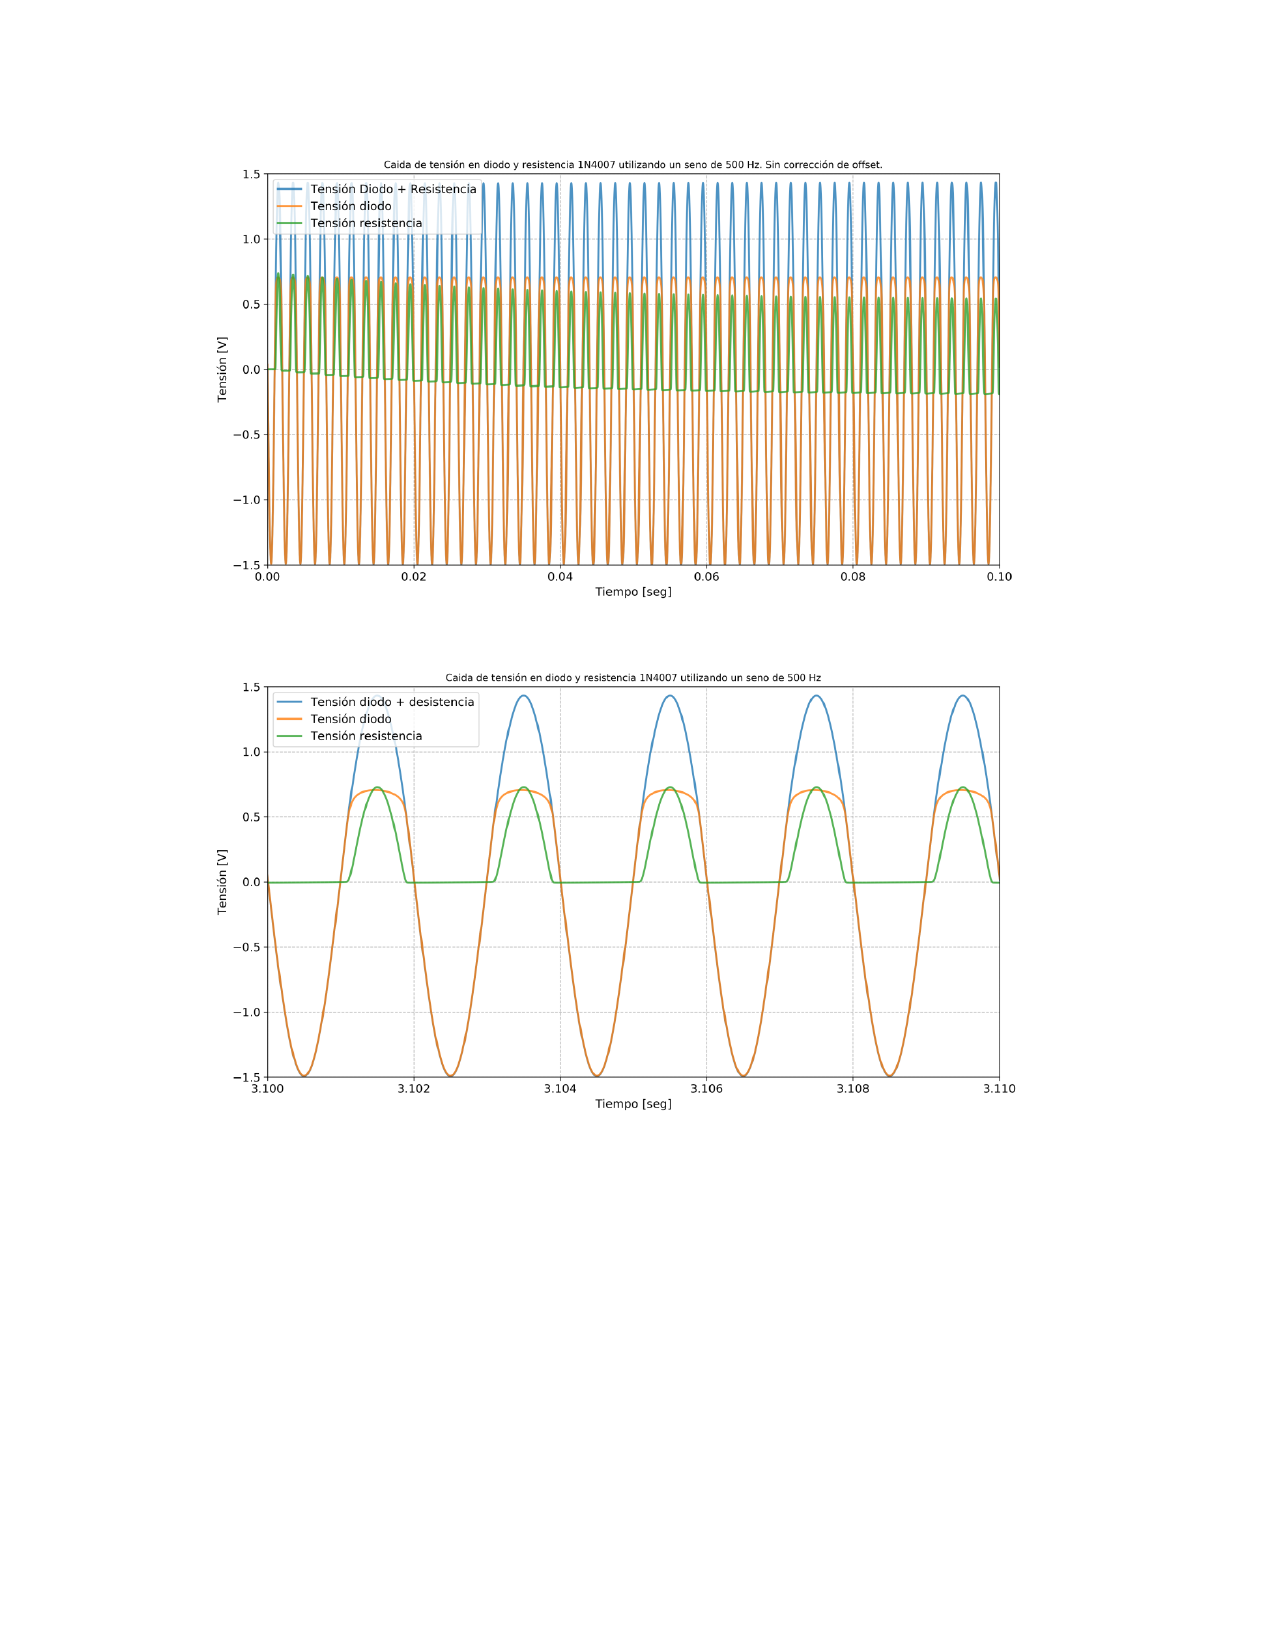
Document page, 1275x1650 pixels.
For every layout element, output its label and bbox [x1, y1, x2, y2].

picture [150, 150, 1125, 638]
picture [150, 662, 1125, 1150]
